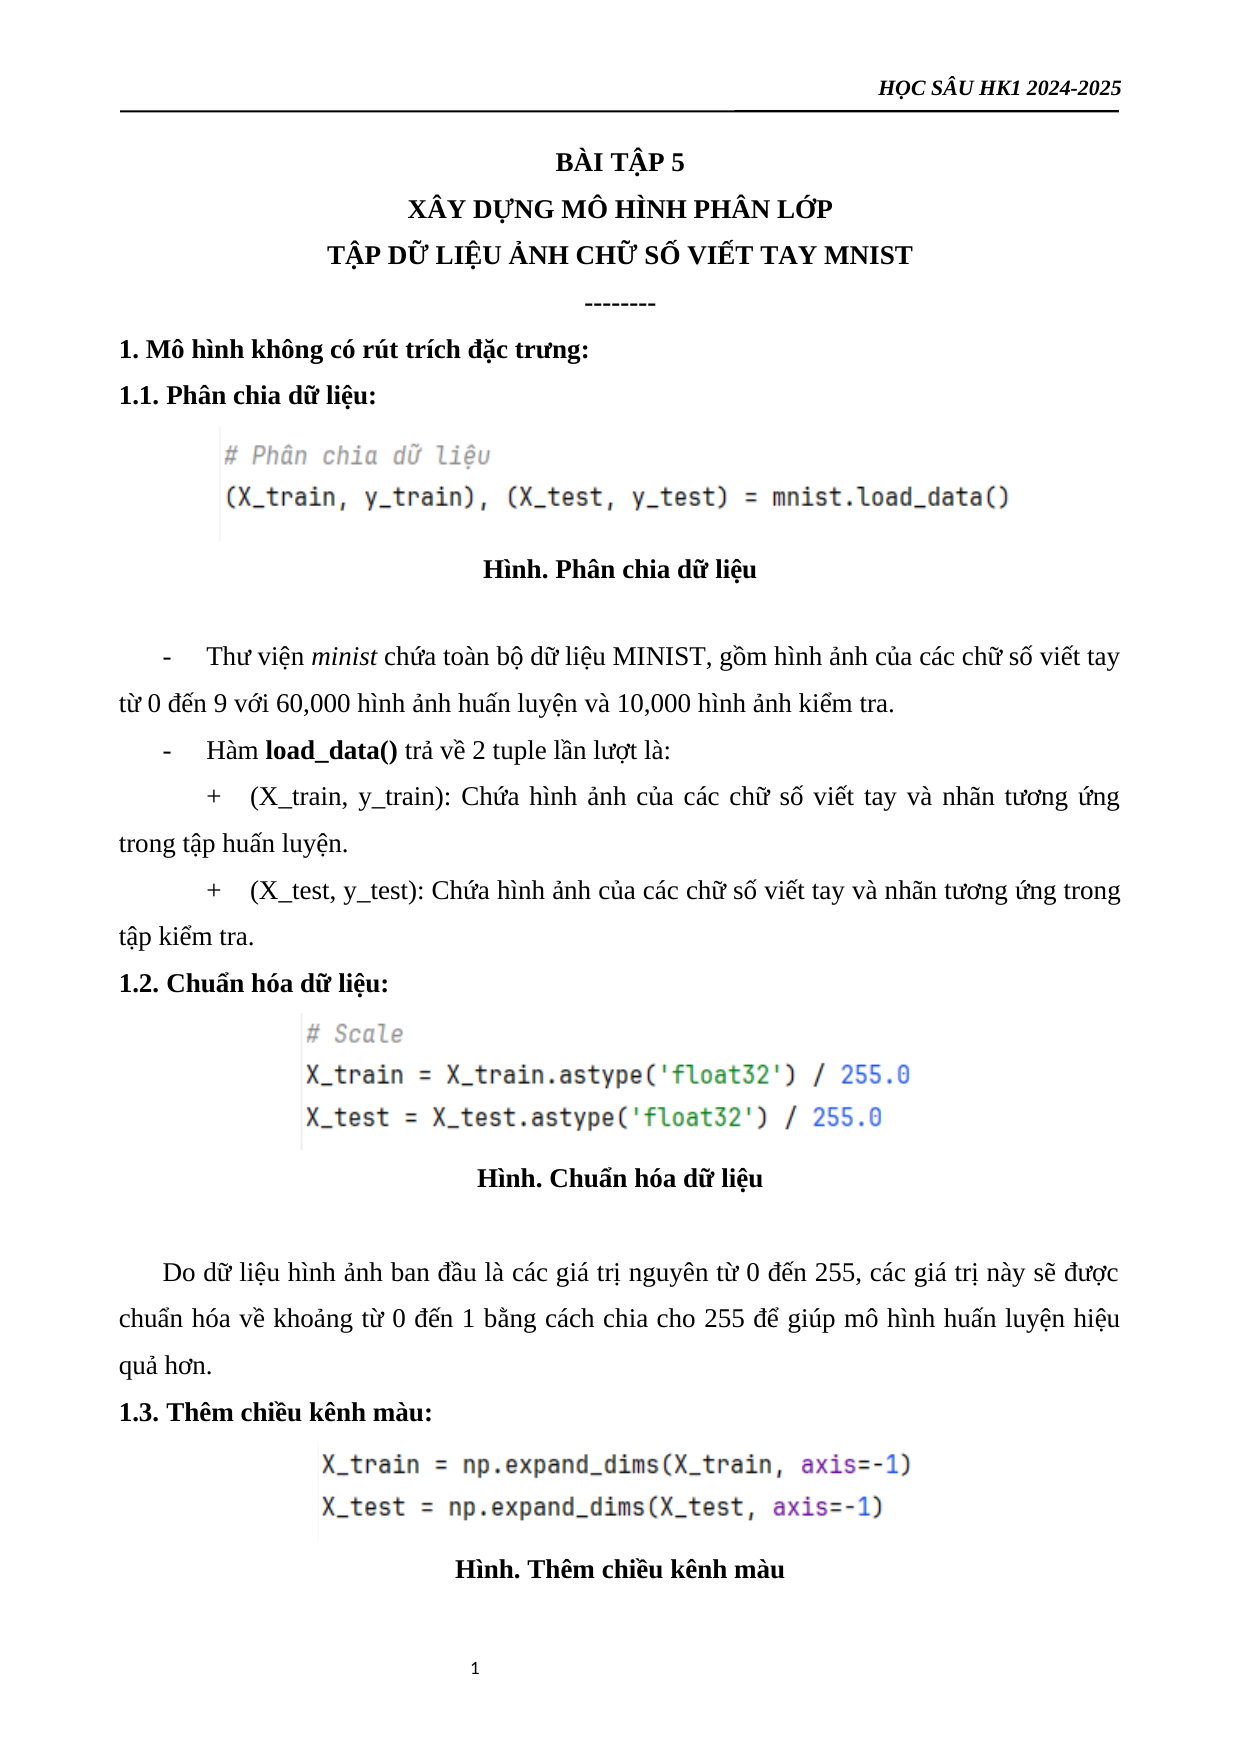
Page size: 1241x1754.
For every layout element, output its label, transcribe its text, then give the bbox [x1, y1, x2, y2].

text TẬP DỮ LIỆU ẢNH CHỮ SỐ VIẾT TAY MNIST [118, 239, 1122, 271]
list Chuẩn hóa dữ liệu: [118, 967, 1122, 998]
list Phân chia dữ liệu: [118, 379, 1122, 411]
text XÂY DỰNG MÔ HÌNH PHÂN LỚP [118, 193, 1122, 224]
list + (X_train, y_train): Chứa hình ảnh của các chữ số viết tay và nhãn tương ứng trong tập huấn luyện. [118, 780, 1122, 858]
list Mô hình không có rút trích đặc trưng: [118, 333, 1122, 364]
text BÀI TẬP 5 [118, 146, 1122, 177]
picture [298, 1013, 942, 1150]
list Hình. Chuẩn hóa dữ liệu [118, 1162, 1122, 1193]
list Do dữ liệu hình ảnh ban đầu là các giá trị nguyên từ 0 đến 255, các giá trị này sẽ được chuẩn hóa về khoảng từ 0 đến 1 bằng cách chia cho 255 để giúp mô hình huấn luyện hiệu quả hơn. [118, 1256, 1122, 1380]
picture [317, 1442, 923, 1541]
list Hình. Phân chia dữ liệu [118, 553, 1122, 584]
list - Hàm load_data() trả về 2 tuple lần lượt là: [118, 734, 1122, 765]
picture [219, 426, 1021, 541]
list + (X_test, y_test): Chứa hình ảnh của các chữ số viết tay và nhãn tương ứng trong tập kiểm tra. [118, 874, 1122, 952]
list Hình. Thêm chiều kênh màu [118, 1553, 1122, 1585]
text -------- [118, 286, 1122, 317]
list Thêm chiều kênh màu: [118, 1396, 1122, 1427]
list - Thư viện minist chứa toàn bộ dữ liệu MINIST, gồm hình ảnh của các chữ số viết tay từ 0 đến 9 với 60,000 hình ảnh huấn luyện và 10,000 hình ảnh kiểm tra. [118, 640, 1122, 718]
